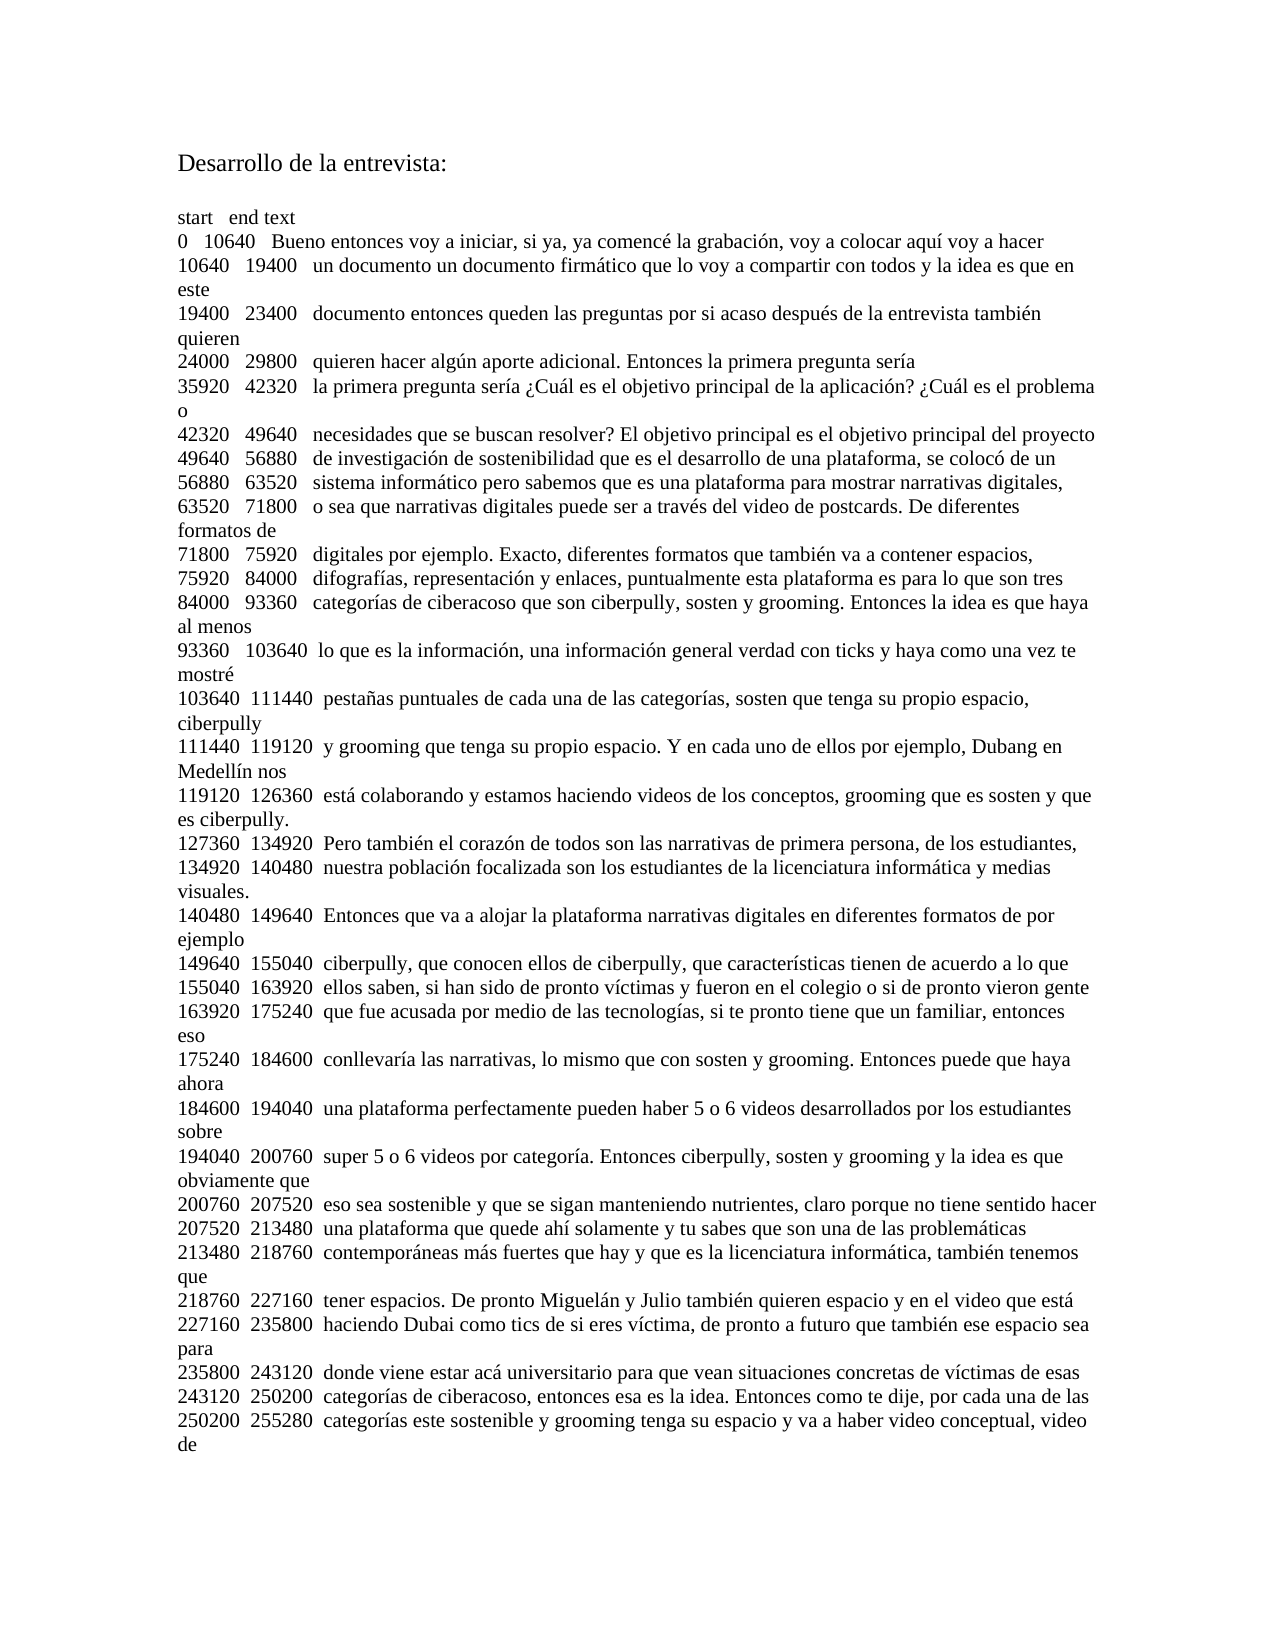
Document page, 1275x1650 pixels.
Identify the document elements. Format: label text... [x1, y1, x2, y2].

text 227160 235800 haciendo Dubai como tics de si eres víctima, de pronto a futuro que también ese espacio sea para [177, 1312, 1098, 1360]
text 42320 49640 necesidades que se buscan resolver? El objetivo principal es el objetivo principal del proyecto [177, 422, 1098, 446]
text 213480 218760 contemporáneas más fuertes que hay y que es la licenciatura informática, también tenemos que [177, 1240, 1098, 1288]
text 19400 23400 documento entonces queden las preguntas por si acaso después de la entrevista también quieren [177, 301, 1098, 349]
text 111440 119120 y grooming que tenga su propio espacio. Y en cada uno de ellos por ejemplo, Dubang en Medellín nos [177, 734, 1098, 783]
text 93360 103640 lo que es la información, una información general verdad con ticks y haya como una vez te mostré [177, 638, 1098, 686]
text 218760 227160 tener espacios. De pronto Miguelán y Julio también quieren espacio y en el video que está [177, 1288, 1098, 1312]
text 49640 56880 de investigación de sostenibilidad que es el desarrollo de una plataforma, se colocó de un [177, 446, 1098, 470]
text 194040 200760 super 5 o 6 videos por categoría. Entonces ciberpully, sosten y grooming y la idea es que obviamente que [177, 1143, 1098, 1192]
text 250200 255280 categorías este sostenible y grooming tenga su espacio y va a haber video conceptual, video de [177, 1408, 1098, 1456]
text 71800 75920 digitales por ejemplo. Exacto, diferentes formatos que también va a contener espacios, [177, 542, 1098, 566]
text 103640 111440 pestañas puntuales de cada una de las categorías, sosten que tenga su propio espacio, ciberpully [177, 686, 1098, 734]
text 155040 163920 ellos saben, si han sido de pronto víctimas y fueron en el colegio o si de pronto vieron gente [177, 975, 1098, 999]
text start end text [177, 205, 1098, 229]
text 63520 71800 o sea que narrativas digitales puede ser a través del video de postcards. De diferentes formatos de [177, 494, 1098, 542]
text 200760 207520 eso sea sostenible y que se sigan manteniendo nutrientes, claro porque no tiene sentido hacer [177, 1192, 1098, 1216]
text 0 10640 Bueno entonces voy a iniciar, si ya, ya comencé la grabación, voy a colocar aquí voy a hacer [177, 229, 1098, 253]
text 35920 42320 la primera pregunta sería ¿Cuál es el objetivo principal de la aplicación? ¿Cuál es el problema o [177, 373, 1098, 422]
text 149640 155040 ciberpully, que conocen ellos de ciberpully, que características tienen de acuerdo a lo que [177, 951, 1098, 975]
text 127360 134920 Pero también el corazón de todos son las narrativas de primera persona, de los estudiantes, [177, 831, 1098, 855]
text 119120 126360 está colaborando y estamos haciendo videos de los conceptos, grooming que es sosten y que es ciberpully. [177, 783, 1098, 831]
text 134920 140480 nuestra población focalizada son los estudiantes de la licenciatura informática y medias visuales. [177, 855, 1098, 903]
text 140480 149640 Entonces que va a alojar la plataforma narrativas digitales en diferentes formatos de por ejemplo [177, 903, 1098, 951]
text 175240 184600 conllevaría las narrativas, lo mismo que con sosten y grooming. Entonces puede que haya ahora [177, 1047, 1098, 1095]
text 84000 93360 categorías de ciberacoso que son ciberpully, sosten y grooming. Entonces la idea es que haya al menos [177, 590, 1098, 638]
text 243120 250200 categorías de ciberacoso, entonces esa es la idea. Entonces como te dije, por cada una de las [177, 1384, 1098, 1408]
text 163920 175240 que fue acusada por medio de las tecnologías, si te pronto tiene que un familiar, entonces eso [177, 999, 1098, 1047]
text 235800 243120 donde viene estar acá universitario para que vean situaciones concretas de víctimas de esas [177, 1360, 1098, 1384]
text 207520 213480 una plataforma que quede ahí solamente y tu sabes que son una de las problemáticas [177, 1216, 1098, 1240]
text 24000 29800 quieren hacer algún aporte adicional. Entonces la primera pregunta sería [177, 349, 1098, 373]
text Desarrollo de la entrevista: [177, 148, 1098, 176]
text 56880 63520 sistema informático pero sabemos que es una plataforma para mostrar narrativas digitales, [177, 470, 1098, 494]
text 75920 84000 difografías, representación y enlaces, puntualmente esta plataforma es para lo que son tres [177, 566, 1098, 590]
text 184600 194040 una plataforma perfectamente pueden haber 5 o 6 videos desarrollados por los estudiantes sobre [177, 1095, 1098, 1143]
text 10640 19400 un documento un documento firmático que lo voy a compartir con todos y la idea es que en este [177, 253, 1098, 301]
